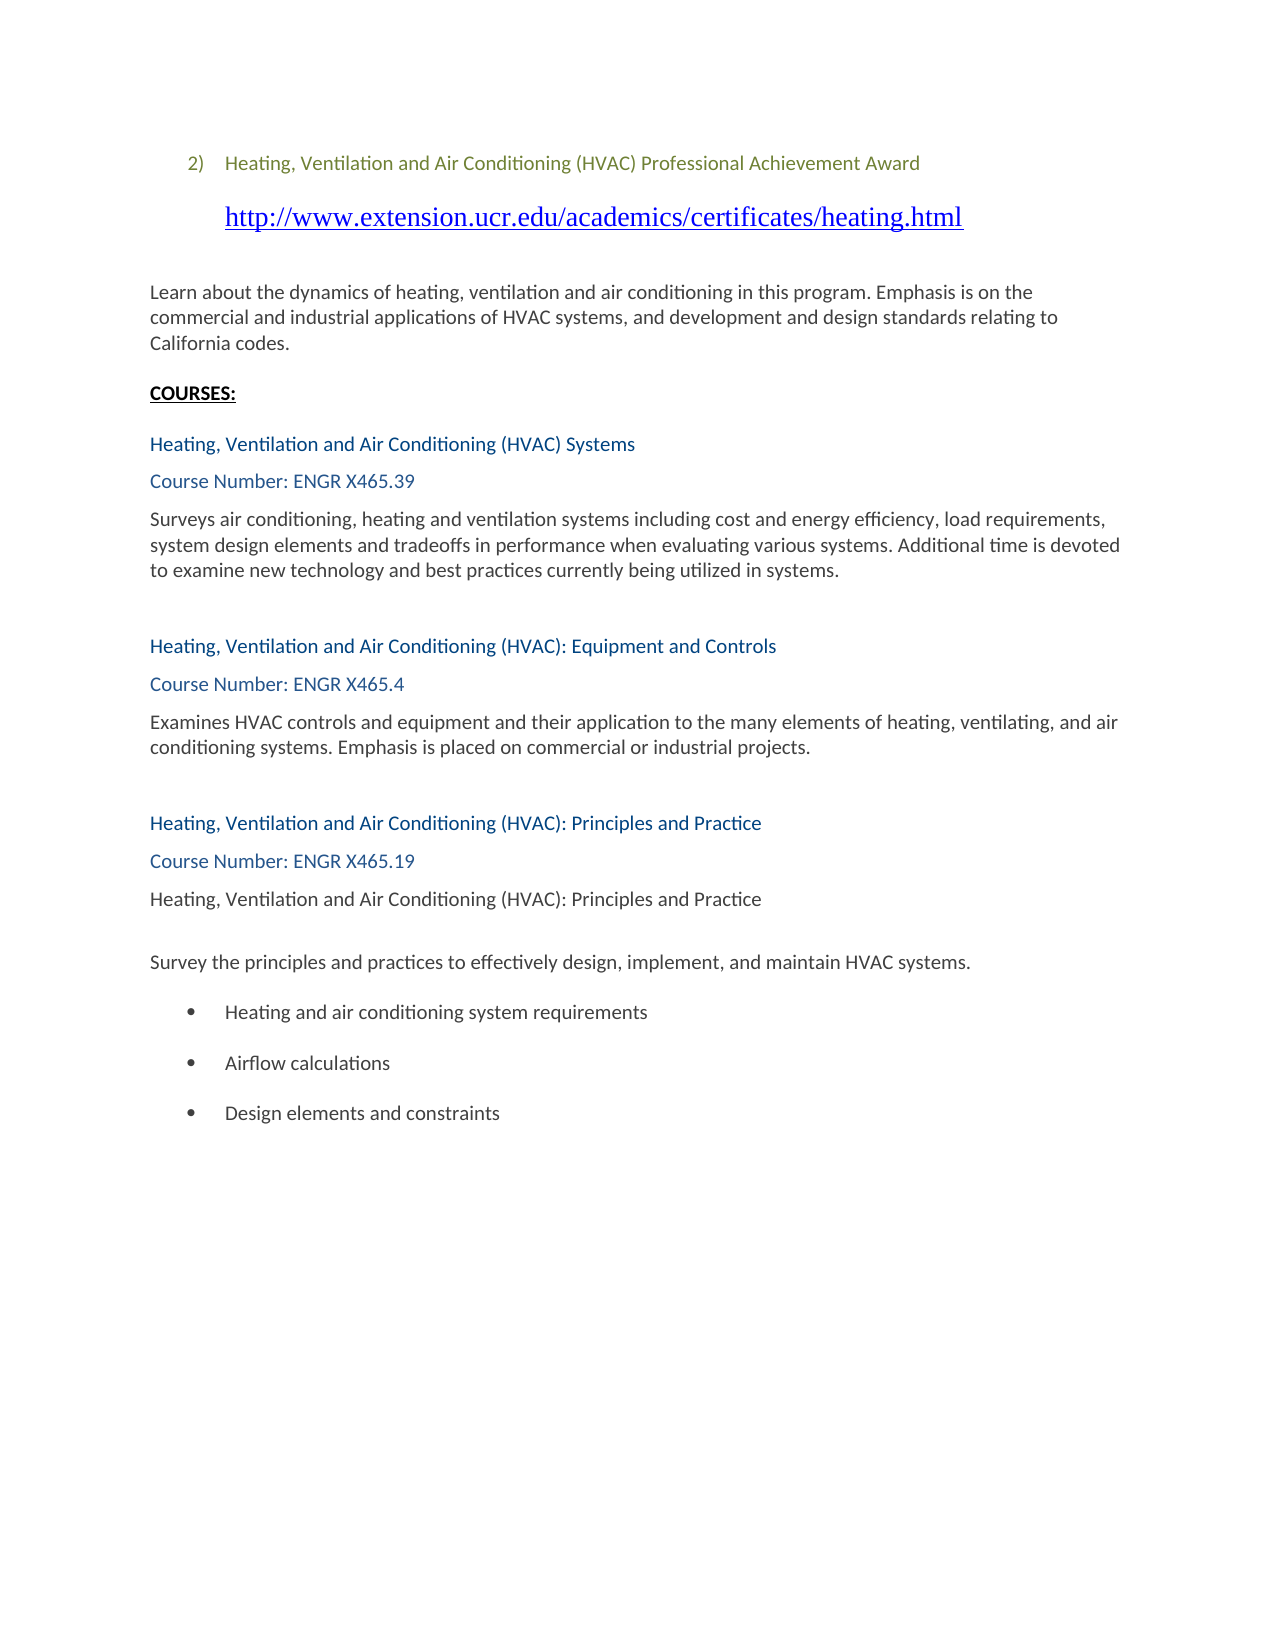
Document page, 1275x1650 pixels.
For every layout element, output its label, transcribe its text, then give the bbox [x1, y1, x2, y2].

list Heating and air conditioning system requirements [187, 999, 1125, 1025]
list Design elements and constraints [187, 1100, 1125, 1126]
text Surveys air conditioning, heating and ventilation systems including cost and energy efficiency, load requirements, system design elements and tradeoffs in performance when evaluating various systems. Additional time is devoted to examine new technology and best practices currently being utilized in systems. [150, 507, 1125, 583]
subtitle Heating, Ventilation and Air Conditioning (HVAC) Systems [150, 431, 1125, 456]
subtitle Heating, Ventilation and Air Conditioning (HVAC): Principles and Practice [150, 810, 1125, 836]
list Airflow calculations [187, 1050, 1125, 1075]
subtitle http://www.extension.ucr.edu/academics/certificates/heating.html [225, 200, 1125, 233]
subtitle Course Number: ENGR X465.39 [150, 469, 1125, 494]
text Learn about the dynamics of heating, ventilation and air conditioning in this program. Emphasis is on the commercial and industrial applications of HVAC systems, and development and design standards relating to California codes. [150, 279, 1125, 355]
subtitle Course Number: ENGR X465.4 [150, 671, 1125, 697]
subtitle Heating, Ventilation and Air Conditioning (HVAC): Equipment and Controls [150, 633, 1125, 659]
subtitle Heating, Ventilation and Air Conditioning (HVAC) Professional Achievement Award [187, 150, 1125, 175]
text Heating, Ventilation and Air Conditioning (HVAC): Principles and Practice [150, 886, 1125, 912]
subtitle COURSES: [150, 380, 1125, 406]
subtitle Course Number: ENGR X465.19 [150, 848, 1125, 874]
text Survey the principles and practices to effectively design, implement, and maintain HVAC systems. [150, 949, 1125, 974]
text Examines HVAC controls and equipment and their application to the many elements of heating, ventilating, and air conditioning systems. Emphasis is placed on commercial or industrial projects. [150, 709, 1125, 760]
